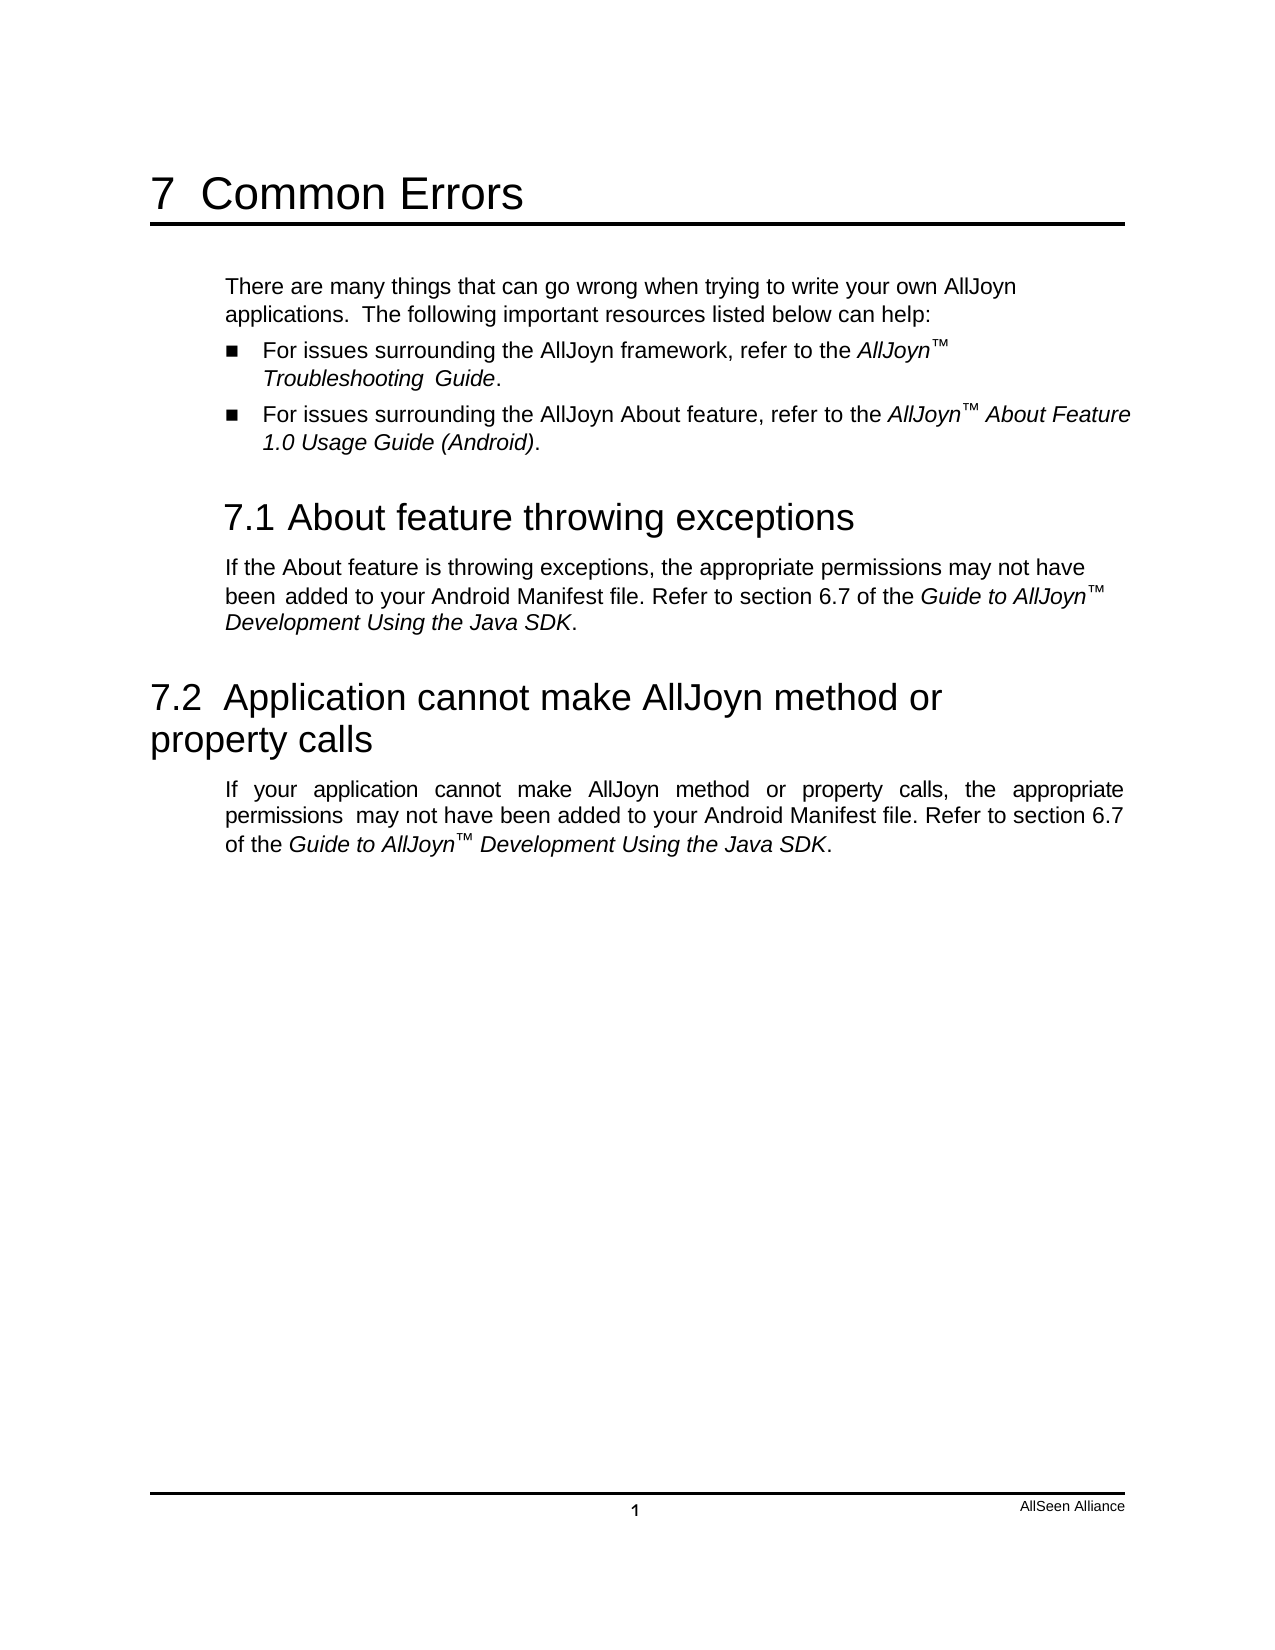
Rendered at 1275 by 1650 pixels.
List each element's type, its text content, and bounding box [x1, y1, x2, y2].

subtitle About feature throwing exceptions [223, 495, 1137, 538]
list For issues surrounding the AllJoyn framework, refer to the AllJoyn™ Troubleshooting Guide. [225, 335, 1119, 391]
list For issues surrounding the AllJoyn About feature, refer to the AllJoyn™ About Feature [225, 399, 1137, 427]
text There are many things that can go wrong when trying to write your own AllJoyn applications. The following important resources listed below can help: [225, 273, 1137, 327]
text If your application cannot make AllJoyn method or property calls, the appropriate permissions may not have been added to your Android Manifest file. Refer to section 6.7 of the Guide to AllJoyn™ Development Using the Java SDK. [225, 776, 1125, 857]
text 1.0 Usage Guide (Android). [262, 428, 1137, 455]
text If the About feature is throwing exceptions, the appropriate permissions may not have been added to your Android Manifest file. Refer to section 6.7 of the Guide to AllJoyn™ Development Using the Java SDK. [225, 554, 1125, 636]
subtitle Application cannot make AllJoyn method or property calls [150, 677, 1090, 760]
